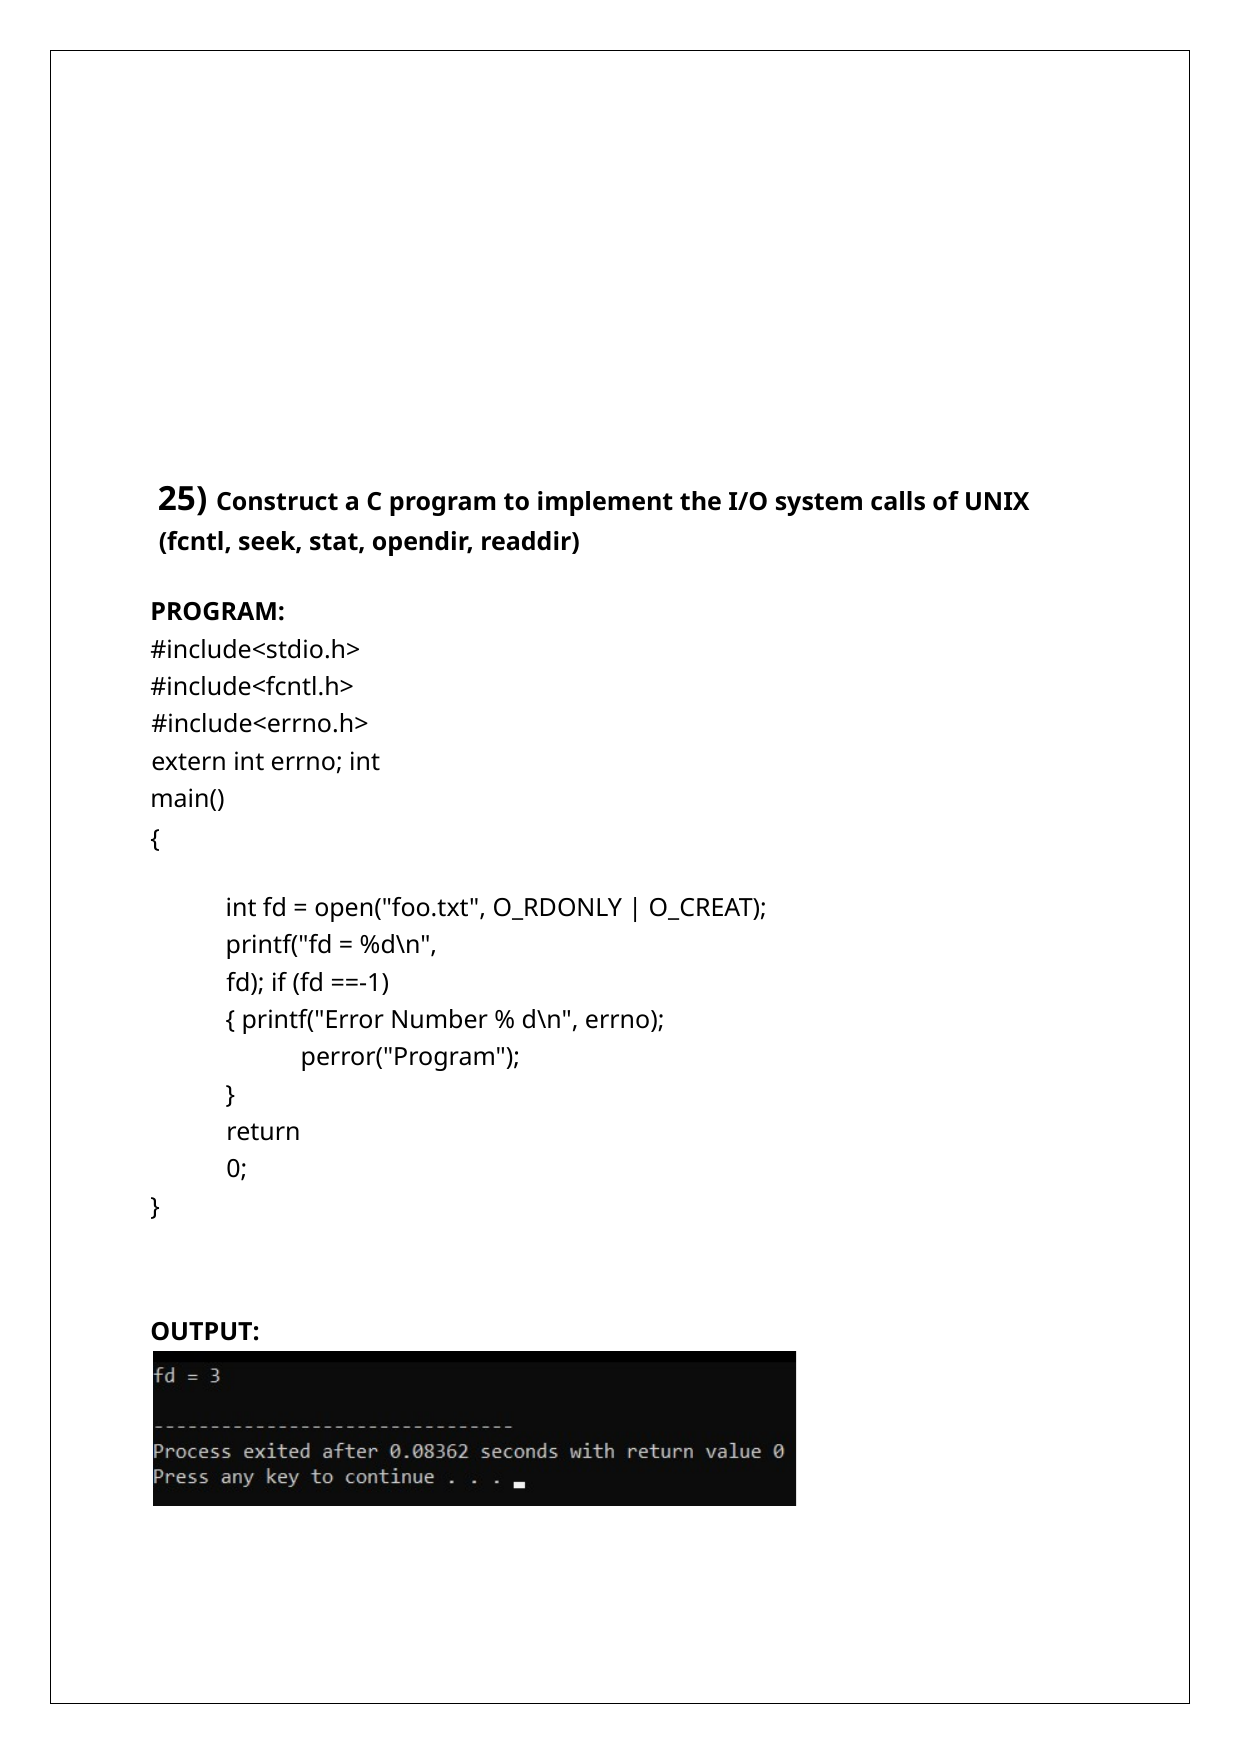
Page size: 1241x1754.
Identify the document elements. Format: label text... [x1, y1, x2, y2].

text int fd = open("foo.txt", O_RDONLY | O_CREAT); [225, 889, 1078, 924]
text OUTPUT: [150, 1313, 1041, 1347]
text { [150, 821, 1078, 855]
text main() [150, 781, 1078, 815]
text PROGRAM: [150, 593, 1041, 627]
text #include<stdio.h> [150, 631, 1078, 665]
text 25) Construct a C program to implement the I/O system calls of UNIX (fcntl, seek, stat, opendir, readdir) [158, 475, 1041, 558]
text printf("fd = %d\n", fd); if (fd ==-1) [225, 927, 479, 998]
text } return 0; [225, 1077, 309, 1185]
text #include<fcntl.h> #include<errno.h> extern int errno; int [150, 669, 404, 777]
picture [153, 1351, 797, 1506]
text } [150, 1188, 1078, 1222]
text { printf("Error Number % d\n", errno); perror("Program"); [225, 1002, 670, 1073]
